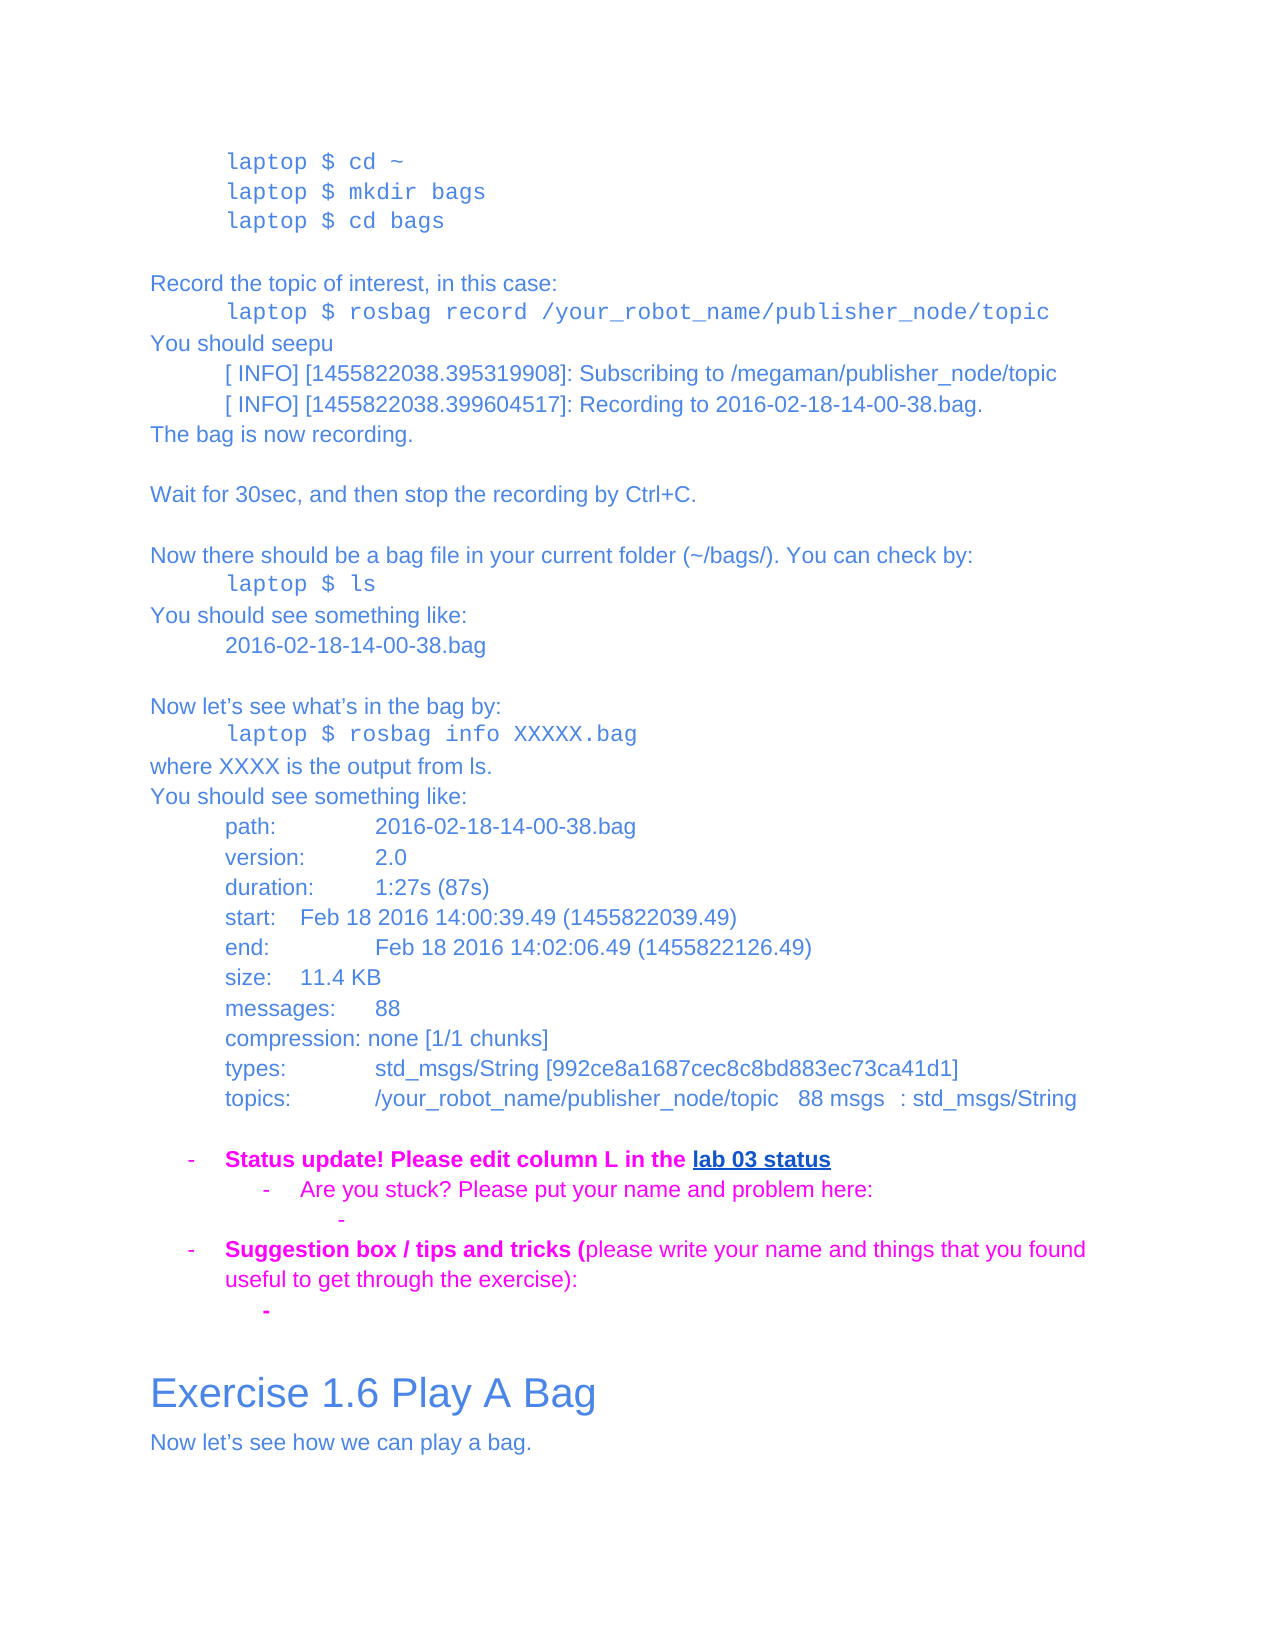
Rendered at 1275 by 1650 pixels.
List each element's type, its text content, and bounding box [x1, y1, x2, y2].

text 2016-02-18-14-00-38.bag [150, 632, 1125, 658]
text types: std_msgs/String [992ce8a1687cec8c8bd883ec73ca41d1] [225, 1055, 1125, 1081]
text The bag is now recording. [150, 421, 1125, 447]
text You should see something like: [150, 602, 1125, 628]
text laptop $ mkdir bags [150, 180, 1125, 206]
text Wait for 30sec, and then stop the recording by Ctrl+C. [150, 481, 1125, 508]
text laptop $ cd ~ [150, 150, 1125, 176]
subtitle Exercise 1.6 Play A Bag [150, 1368, 1125, 1416]
text [ INFO] [1455822038.399604517]: Recording to 2016-02-18-14-00-38.bag. [150, 391, 1125, 417]
text Now let’s see how we can play a bag. [150, 1429, 1125, 1455]
text where XXXX is the output from ls. [150, 753, 1125, 779]
text Now let’s see what’s in the bag by: [150, 693, 1125, 719]
list Suggestion box / tips and tricks (please write your name and things that you found useful to get through the exercise): [187, 1236, 1125, 1293]
text compression: none [1/1 chunks] [225, 1025, 1125, 1051]
text [ INFO] [1455822038.395319908]: Subscribing to /megaman/publisher_node/topic [150, 360, 1125, 387]
text Record the topic of interest, in this case: [150, 270, 1125, 296]
text laptop $ rosbag info XXXXX.bag [150, 723, 1125, 749]
text path: 2016-02-18-14-00-38.bag [225, 813, 1125, 840]
text duration: 1:27s (87s) [225, 874, 1125, 900]
list Are you stuck? Please put your name and problem here: [262, 1176, 1125, 1202]
text version: 2.0 [225, 843, 1125, 870]
text Now there should be a bag file in your current folder (~/bags/). You can check by: [150, 542, 1125, 568]
text end: Feb 18 2016 14:02:06.49 (1455822126.49) [225, 934, 1125, 961]
text You should seepu [150, 330, 1125, 357]
text start: Feb 18 2016 14:00:39.49 (1455822039.49) [225, 904, 1125, 930]
text You should see something like: [150, 783, 1125, 809]
text laptop $ rosbag record /your_robot_name/publisher_node/topic [150, 300, 1125, 326]
text topics: /your_robot_name/publisher_node/topic 88 msgs : std_msgs/String [225, 1085, 1125, 1112]
list Status update! Please edit column L in the lab 03 status [187, 1146, 1125, 1172]
text messages: 88 [225, 994, 1125, 1021]
text size: 11.4 KB [225, 964, 1125, 991]
text laptop $ ls [150, 572, 1125, 598]
text laptop $ cd bags [150, 210, 1125, 236]
